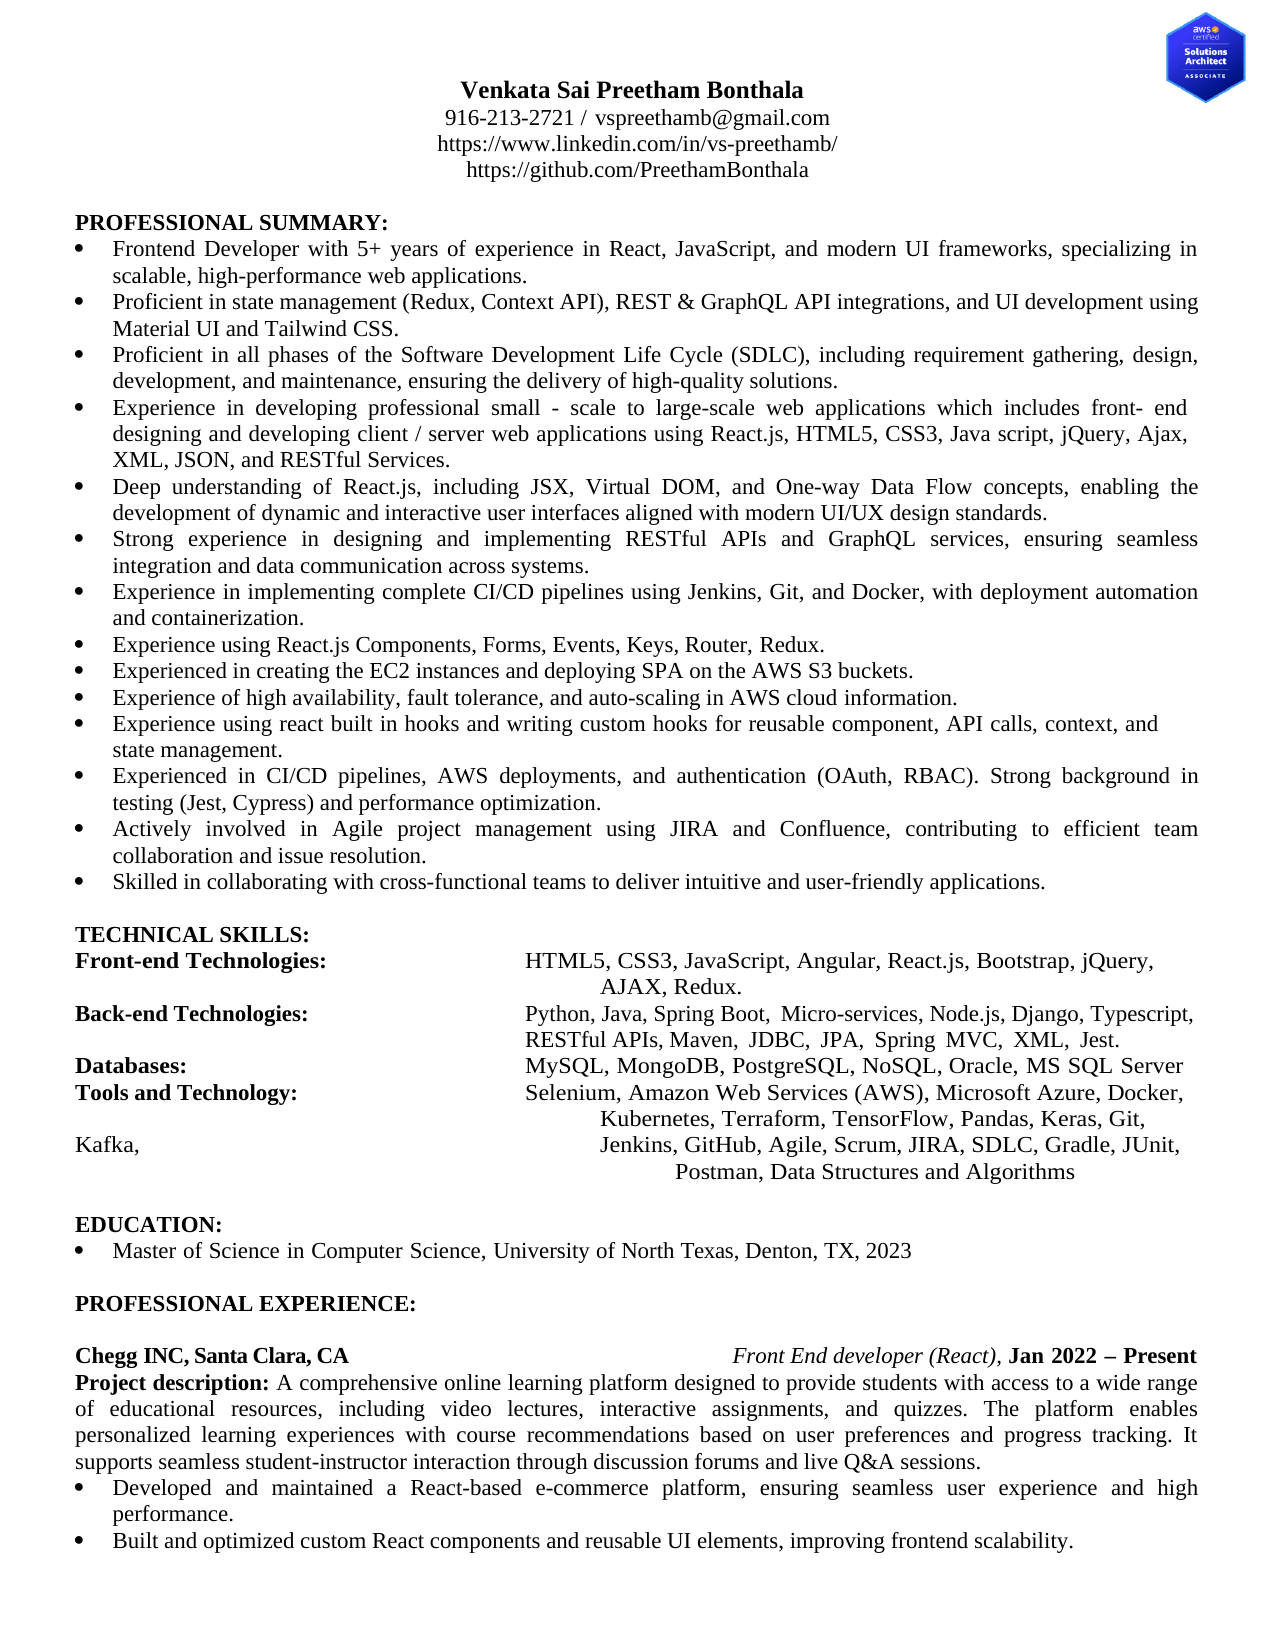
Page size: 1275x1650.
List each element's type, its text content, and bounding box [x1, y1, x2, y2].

list Experience in developing professional small - scale to large-scale web applications which includes front- end designing and developing client / server web applications using React.js, HTML5, CSS3, Java script, jQuery, Ajax, XML, JSON, and RESTful Services. [75, 394, 1189, 473]
list Experience of high availability, fault tolerance, and auto-scaling in AWS cloud information. [75, 683, 1200, 710]
list Strong experience in designing and implementing RESTful APIs and GraphQL services, ensuring seamless integration and data communication across systems. [75, 525, 1200, 578]
list Master of Science in Computer Science, University of North Texas, Denton, TX, 2023 [75, 1237, 1200, 1263]
text https://github.com/PreethamBonthala [75, 156, 1200, 183]
list Developed and maintained a React-based e-commerce platform, ensuring seamless user experience and high performance. [75, 1474, 1200, 1527]
text Back-end Technologies: Python, Java, Spring Boot, Micro-services, Node.js, Django, Typescript, RESTful APIs, Maven, JDBC, JPA, Spring MVC, XML, Jest. [75, 1000, 1200, 1052]
text Project description: A comprehensive online learning platform designed to provide students with access to a wide range of educational resources, including video lectures, interactive assignments, and quizzes. The platform enables personalized learning experiences with course recommendations based on user preferences and progress tracking. It supports seamless student-instructor interaction through discussion forums and live Q&A sessions. [75, 1369, 1200, 1474]
text Databases: MySQL, MongoDB, PostgreSQL, NoSQL, Oracle, MS SQL Server [75, 1052, 1200, 1079]
list Frontend Developer with 5+ years of experience in React, JavaScript, and modern UI frameworks, specializing in scalable, high-performance web applications. [75, 236, 1200, 288]
list Experience using React.js Components, Forms, Events, Keys, Router, Redux. [75, 631, 1200, 657]
text Venkata Sai Preetham Bonthala [75, 75, 1200, 104]
list Proficient in all phases of the Software Development Life Cycle (SDLC), including requirement gathering, design, development, and maintenance, ensuring the delivery of high-quality solutions. [75, 341, 1200, 394]
text Chegg INC, Santa Clara, CA Front End developer (React), Jan 2022 – Present [75, 1342, 1200, 1369]
list Experienced in CI/CD pipelines, AWS deployments, and authentication (OAuth, RBAC). Strong background in testing (Jest, Cypress) and performance optimization. [75, 763, 1200, 815]
list Experience using react built in hooks and writing custom hooks for reusable component, API calls, context, and state management. [75, 710, 1161, 763]
text 916-213-2721 / vspreethamb@gmail.com [75, 104, 1200, 130]
list Experience in implementing complete CI/CD pipelines using Jenkins, Git, and Docker, with deployment automation and containerization. [75, 578, 1200, 631]
text https://www.linkedin.com/in/vs-preethamb/ [75, 130, 1200, 156]
list Actively involved in Agile project management using JIRA and Confluence, contributing to efficient team collaboration and issue resolution. [75, 815, 1200, 868]
list Deep understanding of React.js, including JSX, Virtual DOM, and One-way Data Flow concepts, enabling the development of dynamic and interactive user interfaces aligned with modern UI/UX design standards. [75, 473, 1200, 525]
picture [1162, 11, 1247, 102]
list Skilled in collaborating with cross-functional teams to deliver intuitive and user-friendly applications. [75, 868, 1200, 894]
text PROFESSIONAL EXPERIENCE: [75, 1290, 1200, 1316]
list Experienced in creating the EC2 instances and deploying SPA on the AWS S3 buckets. [75, 657, 1189, 683]
text Front-end Technologies: HTML5, CSS3, JavaScript, Angular, React.js, Bootstrap, jQuery, AJAX, Redux. [75, 947, 1200, 1000]
text EDUCATION: [75, 1211, 1200, 1237]
text TECHNICAL SKILLS: [75, 921, 1200, 947]
list Proficient in state management (Redux, Context API), REST & GraphQL API integrations, and UI development using Material UI and Tailwind CSS. [75, 288, 1200, 341]
text PROFESSIONAL SUMMARY: [75, 209, 1200, 236]
text Tools and Technology: Selenium, Amazon Web Services (AWS), Microsoft Azure, Docker, Kubernetes, Terraform, TensorFlow, Pandas, Keras, Git, Kafka, Jenkins, GitHub, Agile, Scrum, JIRA, SDLC, Gradle, JUnit, Postman, Data Structures and Algorithms [75, 1079, 1200, 1184]
list Built and optimized custom React components and reusable UI elements, improving frontend scalability. [75, 1527, 1200, 1553]
